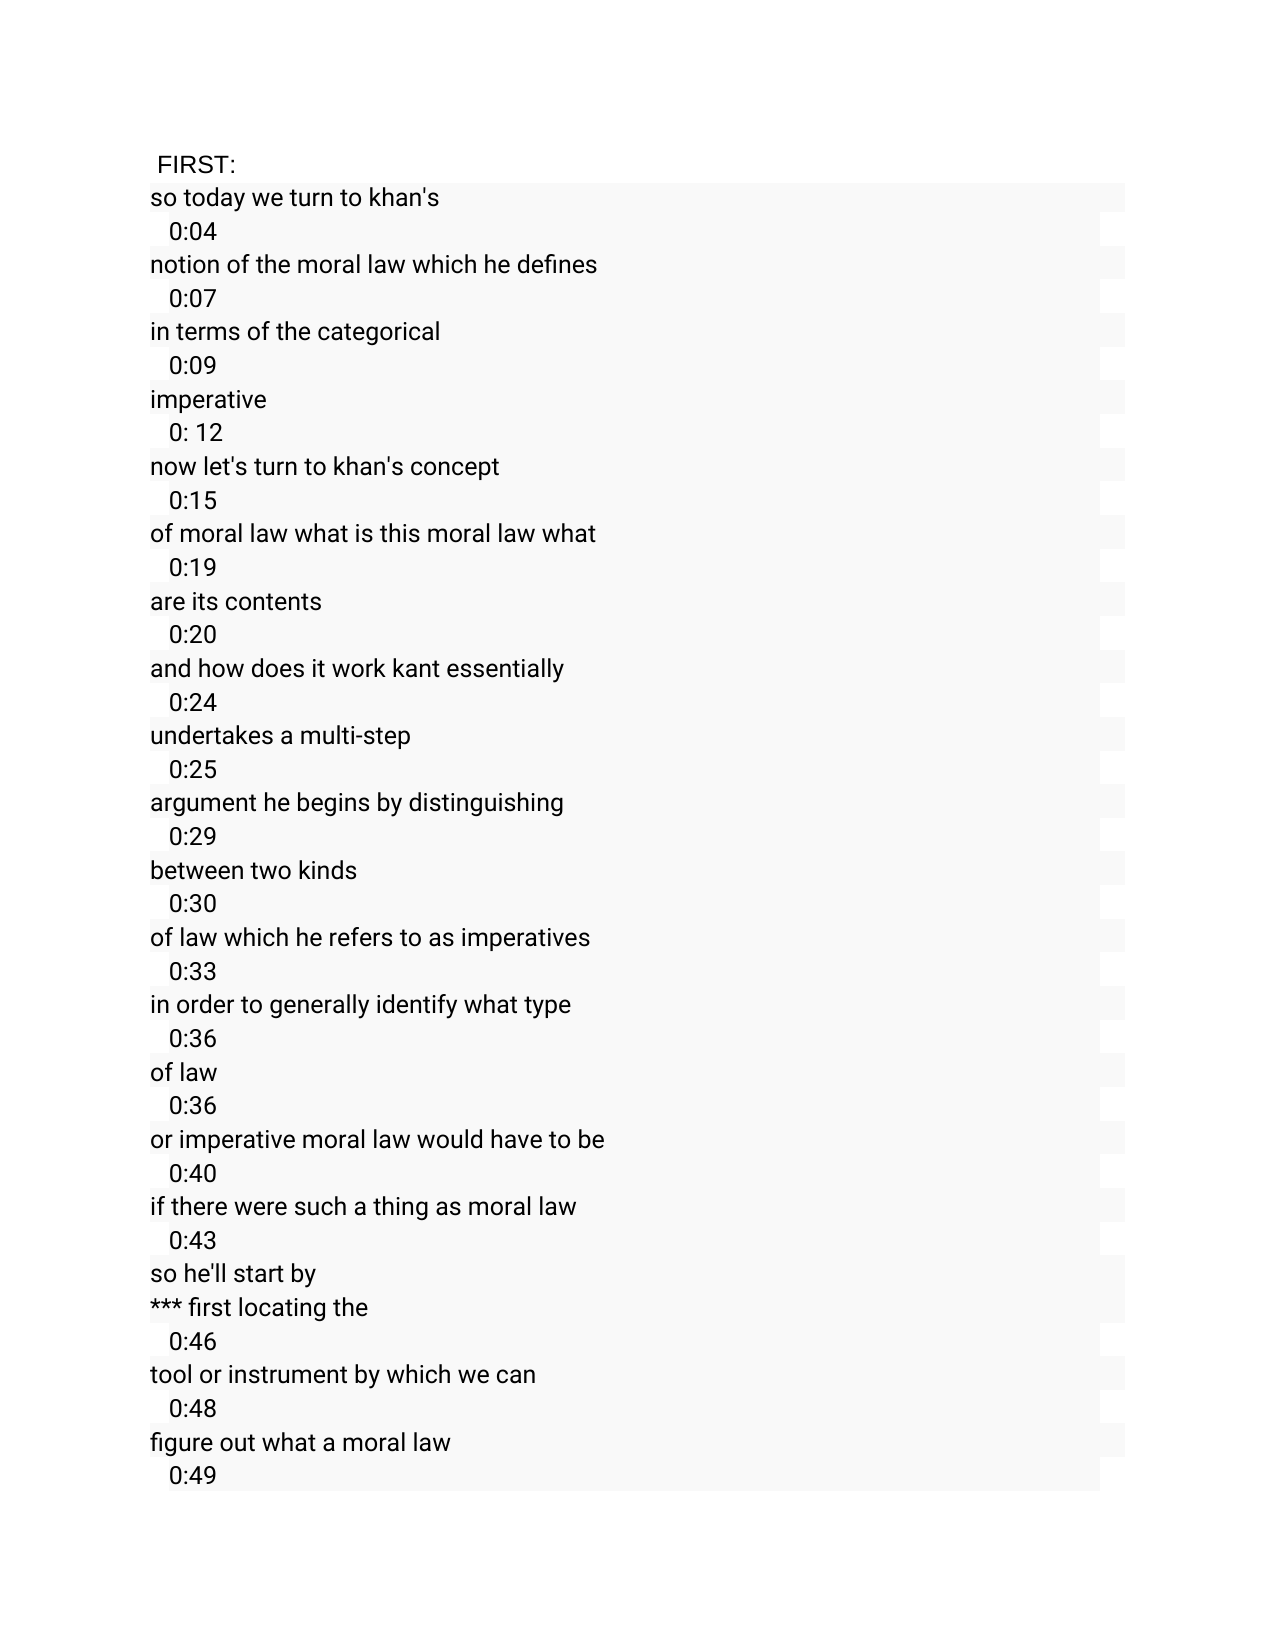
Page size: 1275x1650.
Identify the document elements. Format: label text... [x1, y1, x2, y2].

text figure out what a moral law [150, 1428, 1125, 1457]
text in order to generally identify what type [150, 991, 1125, 1020]
text 0:04 [169, 217, 1100, 246]
text if there were such a thing as moral law [150, 1192, 1125, 1222]
text of law [150, 1058, 1125, 1087]
text argument he begins by distinguishing [150, 789, 1125, 818]
text 0:43 [169, 1226, 1100, 1255]
text 0:36 [169, 1024, 1100, 1053]
text and how does it work kant essentially [150, 654, 1125, 683]
text 0:24 [169, 688, 1100, 717]
text tool or instrument by which we can [150, 1361, 1125, 1390]
text between two kinds [150, 856, 1125, 885]
text 0:29 [169, 822, 1100, 852]
text 0:36 [169, 1091, 1100, 1121]
text of law which he refers to as imperatives [150, 923, 1125, 952]
text 0:33 [169, 957, 1100, 986]
text 0:48 [169, 1394, 1100, 1423]
text imperative [150, 385, 1125, 414]
text 0:09 [169, 351, 1100, 381]
text of moral law what is this moral law what [150, 519, 1125, 549]
text FIRST: [150, 150, 1125, 179]
text 0:15 [169, 486, 1100, 515]
text 0:30 [169, 889, 1100, 919]
text 0:40 [169, 1159, 1100, 1188]
text 0:20 [169, 620, 1100, 650]
text 0:25 [169, 755, 1100, 784]
text 0:19 [169, 553, 1100, 582]
text in terms of the categorical [150, 318, 1125, 347]
text so he'll start by [150, 1260, 1125, 1289]
text 0:49 [169, 1462, 1100, 1491]
text 0: 12 [169, 418, 1100, 448]
text 0:07 [169, 284, 1100, 313]
text undertakes a multi-step [150, 721, 1125, 751]
text *** first locating the [150, 1293, 1125, 1323]
text 0:46 [169, 1327, 1100, 1356]
text are its contents [150, 587, 1125, 616]
text now let's turn to khan's concept [150, 452, 1125, 481]
text notion of the moral law which he defines [150, 250, 1125, 279]
text so today we turn to khan's [150, 183, 1125, 212]
text or imperative moral law would have to be [150, 1125, 1125, 1154]
